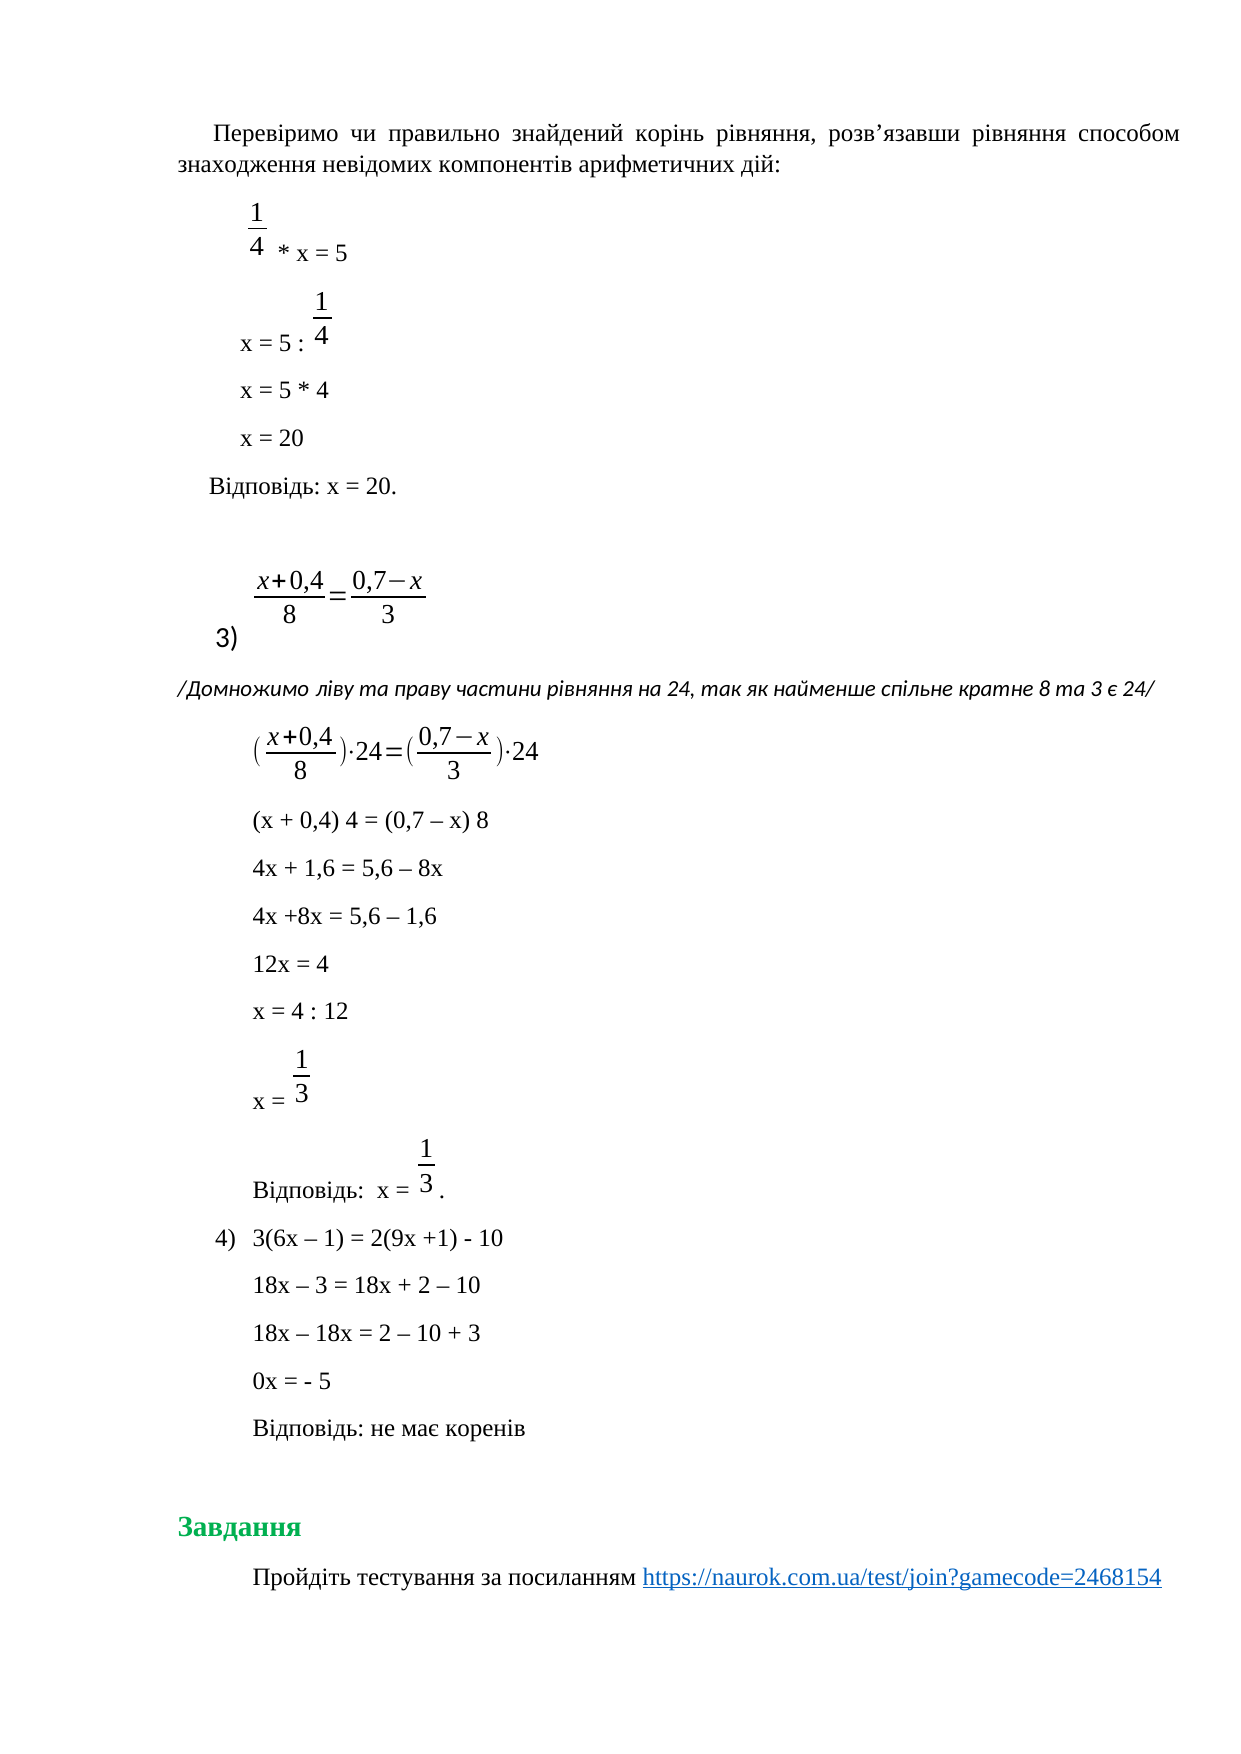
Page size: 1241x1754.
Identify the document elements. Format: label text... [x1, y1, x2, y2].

text Пройдіть тестування за посиланням https://naurok.com.ua/test/join?gamecode=2468154 [177, 1562, 1181, 1591]
text х = [177, 1044, 1181, 1114]
text х = 20 [177, 423, 1181, 452]
text х = 4 : 12 [177, 996, 1181, 1025]
text * х = 5 [177, 197, 1181, 267]
text Завдання [177, 1509, 1181, 1542]
text 4х +8х = 5,6 – 1,6 [177, 901, 1181, 930]
list 3(6х – 1) = 2(9х +1) - 10 [215, 1223, 1181, 1251]
text Відповідь: х = 20. [177, 471, 1181, 499]
text Відповідь: не має коренів [177, 1413, 1181, 1442]
text 0х = - 5 [177, 1366, 1181, 1394]
text 12х = 4 [177, 949, 1181, 977]
text 18х – 18х = 2 – 10 + 3 [177, 1318, 1181, 1347]
text Перевіримо чи правильно знайдений корінь рівняння, розв’язавши рівняння способом знаходження невідомих компонентів арифметичних дій: [177, 118, 1181, 178]
text х = 5 * 4 [177, 375, 1181, 404]
text 18х – 3 = 18х + 2 – 10 [177, 1270, 1181, 1299]
text х = 5 : [177, 286, 1181, 356]
text /Домножимо ліву та праву частини рівняння на 24, так як найменше спільне кратне 8 та 3 є 24/ [177, 674, 1181, 702]
text (х + 0,4) 4 = (0,7 – х) 8 [177, 806, 1181, 834]
text 4х + 1,6 = 5,6 – 8х [177, 853, 1181, 882]
text Відповідь: х = . [177, 1133, 1181, 1204]
